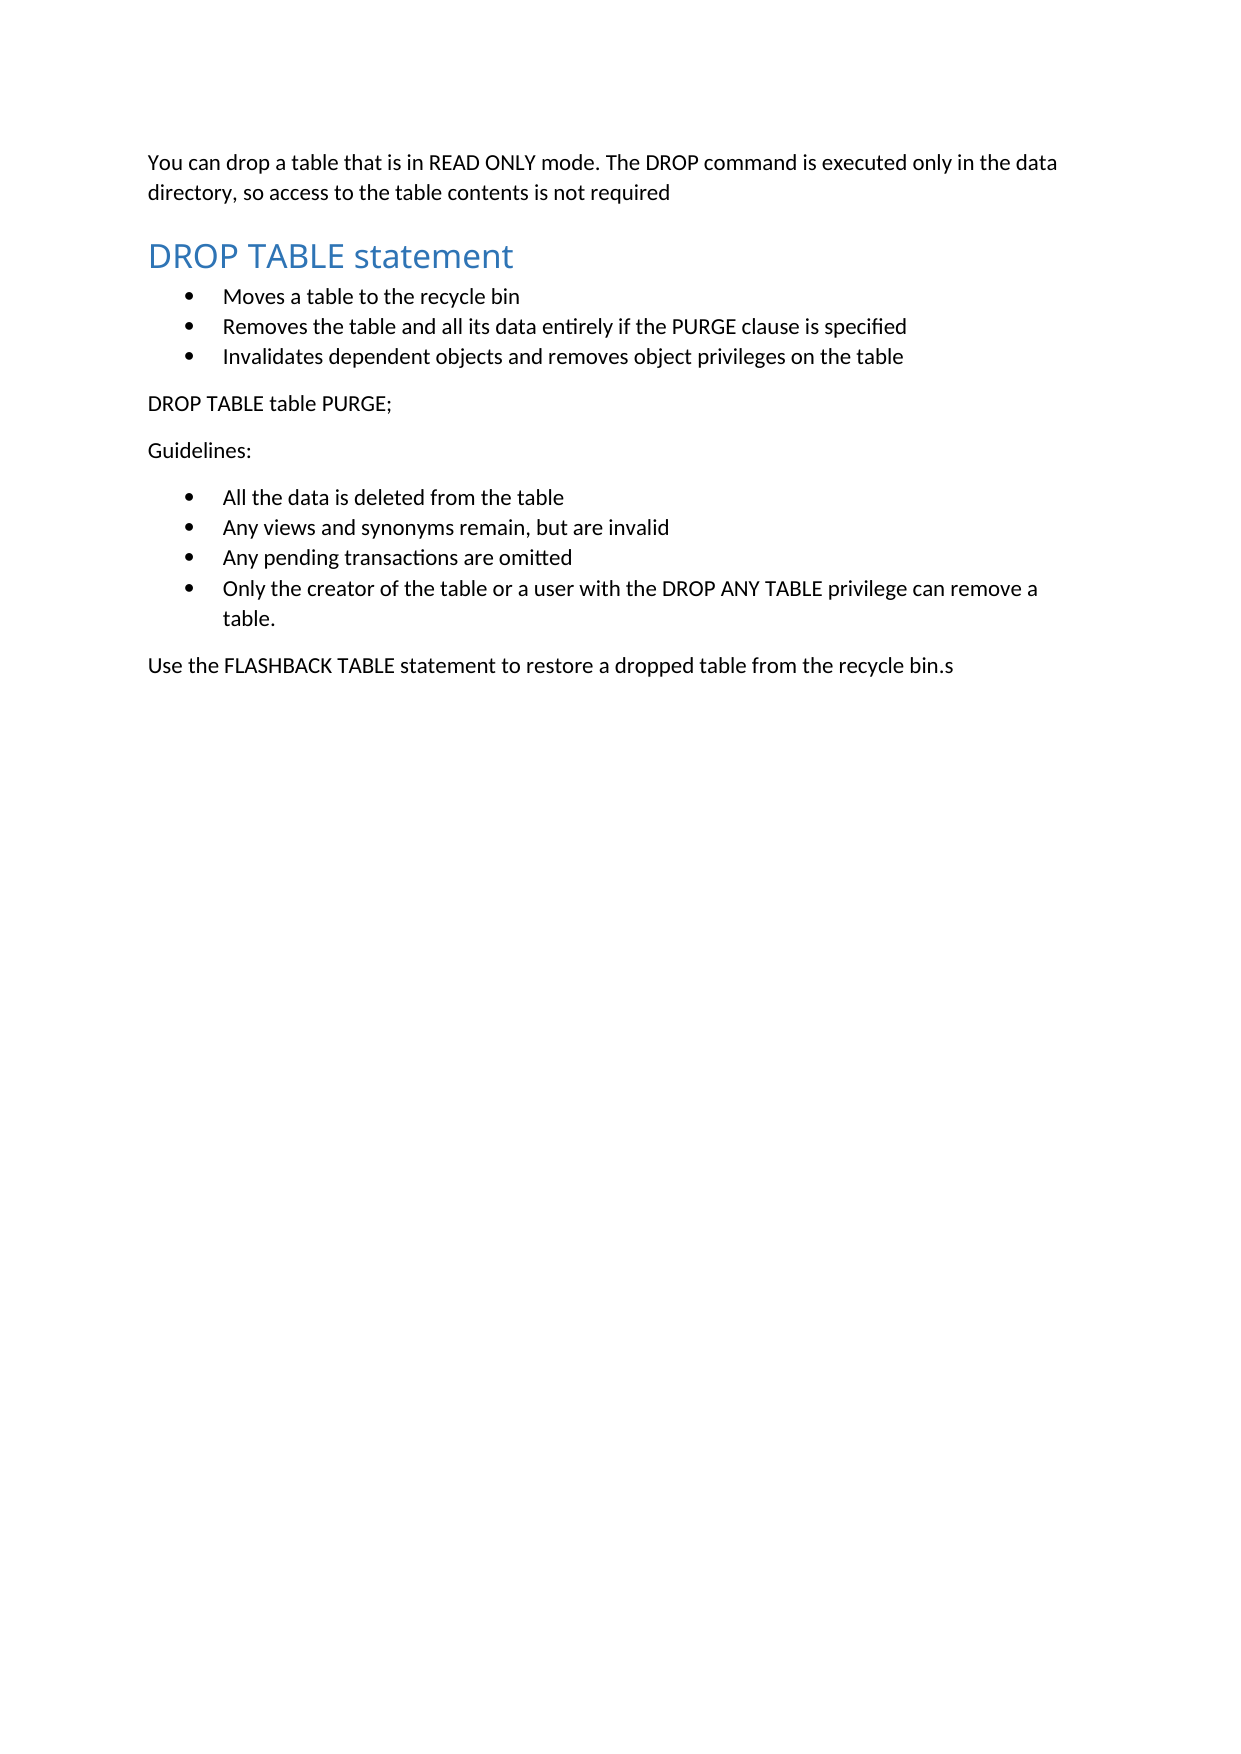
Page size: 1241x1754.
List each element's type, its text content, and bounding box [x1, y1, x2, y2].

text DROP TABLE table PURGE; [148, 389, 1093, 417]
list Any views and synonyms remain, but are invalid [185, 513, 1093, 541]
list Moves a table to the recycle bin [185, 282, 1093, 310]
subtitle DROP TABLE statement [148, 233, 1093, 278]
list Removes the table and all its data entirely if the PURGE clause is specified [185, 312, 1093, 340]
text Guidelines: [148, 436, 1093, 464]
list All the data is deleted from the table [185, 483, 1093, 511]
text You can drop a table that is in READ ONLY mode. The DROP command is executed only in the data directory, so access to the table contents is not required [148, 148, 1093, 206]
list Any pending transactions are omitted [185, 543, 1093, 571]
text Use the FLASHBACK TABLE statement to restore a dropped table from the recycle bin.s [148, 651, 1093, 679]
list Invalidates dependent objects and removes object privileges on the table [185, 342, 1093, 370]
list Only the creator of the table or a user with the DROP ANY TABLE privilege can remove a table. [185, 574, 1093, 632]
